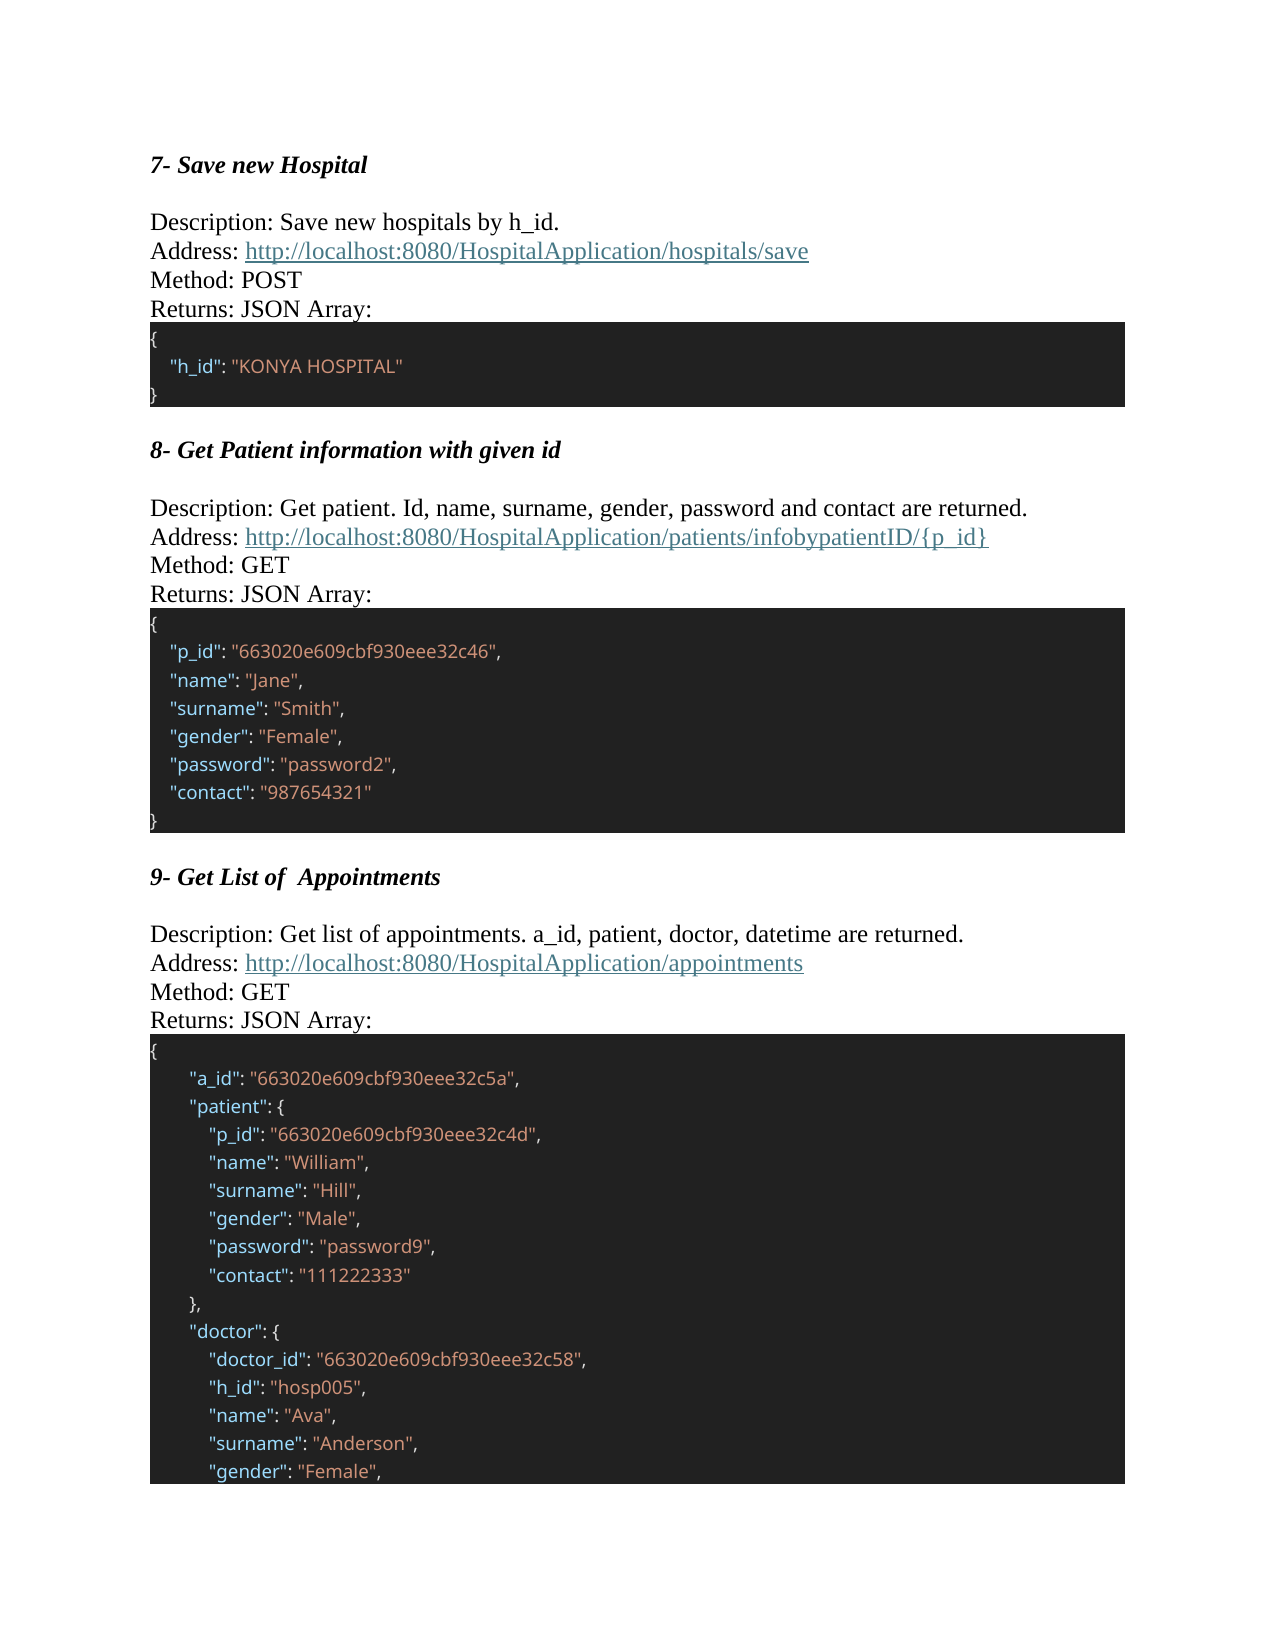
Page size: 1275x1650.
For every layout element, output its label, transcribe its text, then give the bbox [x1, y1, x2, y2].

text Address: http://localhost:8080/HospitalApplication/appointments [150, 948, 1125, 977]
text "doctor_id": "663020e609cbf930eee32c58", [150, 1344, 1125, 1372]
text { [150, 322, 1125, 351]
text Description: Save new hospitals by h_id. [150, 207, 1125, 236]
text 9- Get List of Appointments [150, 862, 1125, 891]
text Method: POST [150, 265, 1125, 294]
text "surname": "Anderson", [150, 1428, 1125, 1456]
text "h_id": "KONYA HOSPITAL" [150, 351, 1125, 379]
text "surname": "Smith", [150, 692, 1125, 721]
text Returns: JSON Array: [150, 1006, 1125, 1034]
text 7- Save new Hospital [150, 150, 1125, 179]
text "doctor": { [150, 1316, 1125, 1344]
text }, [150, 1287, 1125, 1316]
text "p_id": "663020e609cbf930eee32c46", [150, 636, 1125, 664]
text { [150, 1034, 1125, 1062]
text Description: Get list of appointments. a_id, patient, doctor, datetime are returned. [150, 919, 1125, 948]
text } [150, 805, 1125, 833]
text } [150, 379, 1125, 407]
text "patient": { [150, 1091, 1125, 1119]
text "name": "Jane", [150, 664, 1125, 692]
text "p_id": "663020e609cbf930eee32c4d", [150, 1119, 1125, 1147]
text "contact": "111222333" [150, 1259, 1125, 1287]
text "a_id": "663020e609cbf930eee32c5a", [150, 1062, 1125, 1091]
text Description: Get patient. Id, name, surname, gender, password and contact are returned. [150, 493, 1125, 522]
text "gender": "Female", [150, 1456, 1125, 1484]
text "gender": "Female", [150, 721, 1125, 749]
text "h_id": "hosp005", [150, 1372, 1125, 1400]
text "surname": "Hill", [150, 1175, 1125, 1203]
text "password": "password9", [150, 1231, 1125, 1259]
text "name": "Ava", [150, 1400, 1125, 1428]
text Address: http://localhost:8080/HospitalApplication/hospitals/save [150, 236, 1125, 265]
text "name": "William", [150, 1147, 1125, 1175]
text Returns: JSON Array: [150, 579, 1125, 608]
text Method: GET [150, 551, 1125, 579]
text Returns: JSON Array: [150, 294, 1125, 322]
text { [150, 608, 1125, 636]
text "password": "password2", [150, 749, 1125, 777]
text "contact": "987654321" [150, 777, 1125, 805]
text "gender": "Male", [150, 1203, 1125, 1231]
text 8- Get Patient information with given id [150, 436, 1125, 464]
text Method: GET [150, 977, 1125, 1006]
text Address: http://localhost:8080/HospitalApplication/patients/infobypatientID/{p_id} [150, 522, 1125, 551]
